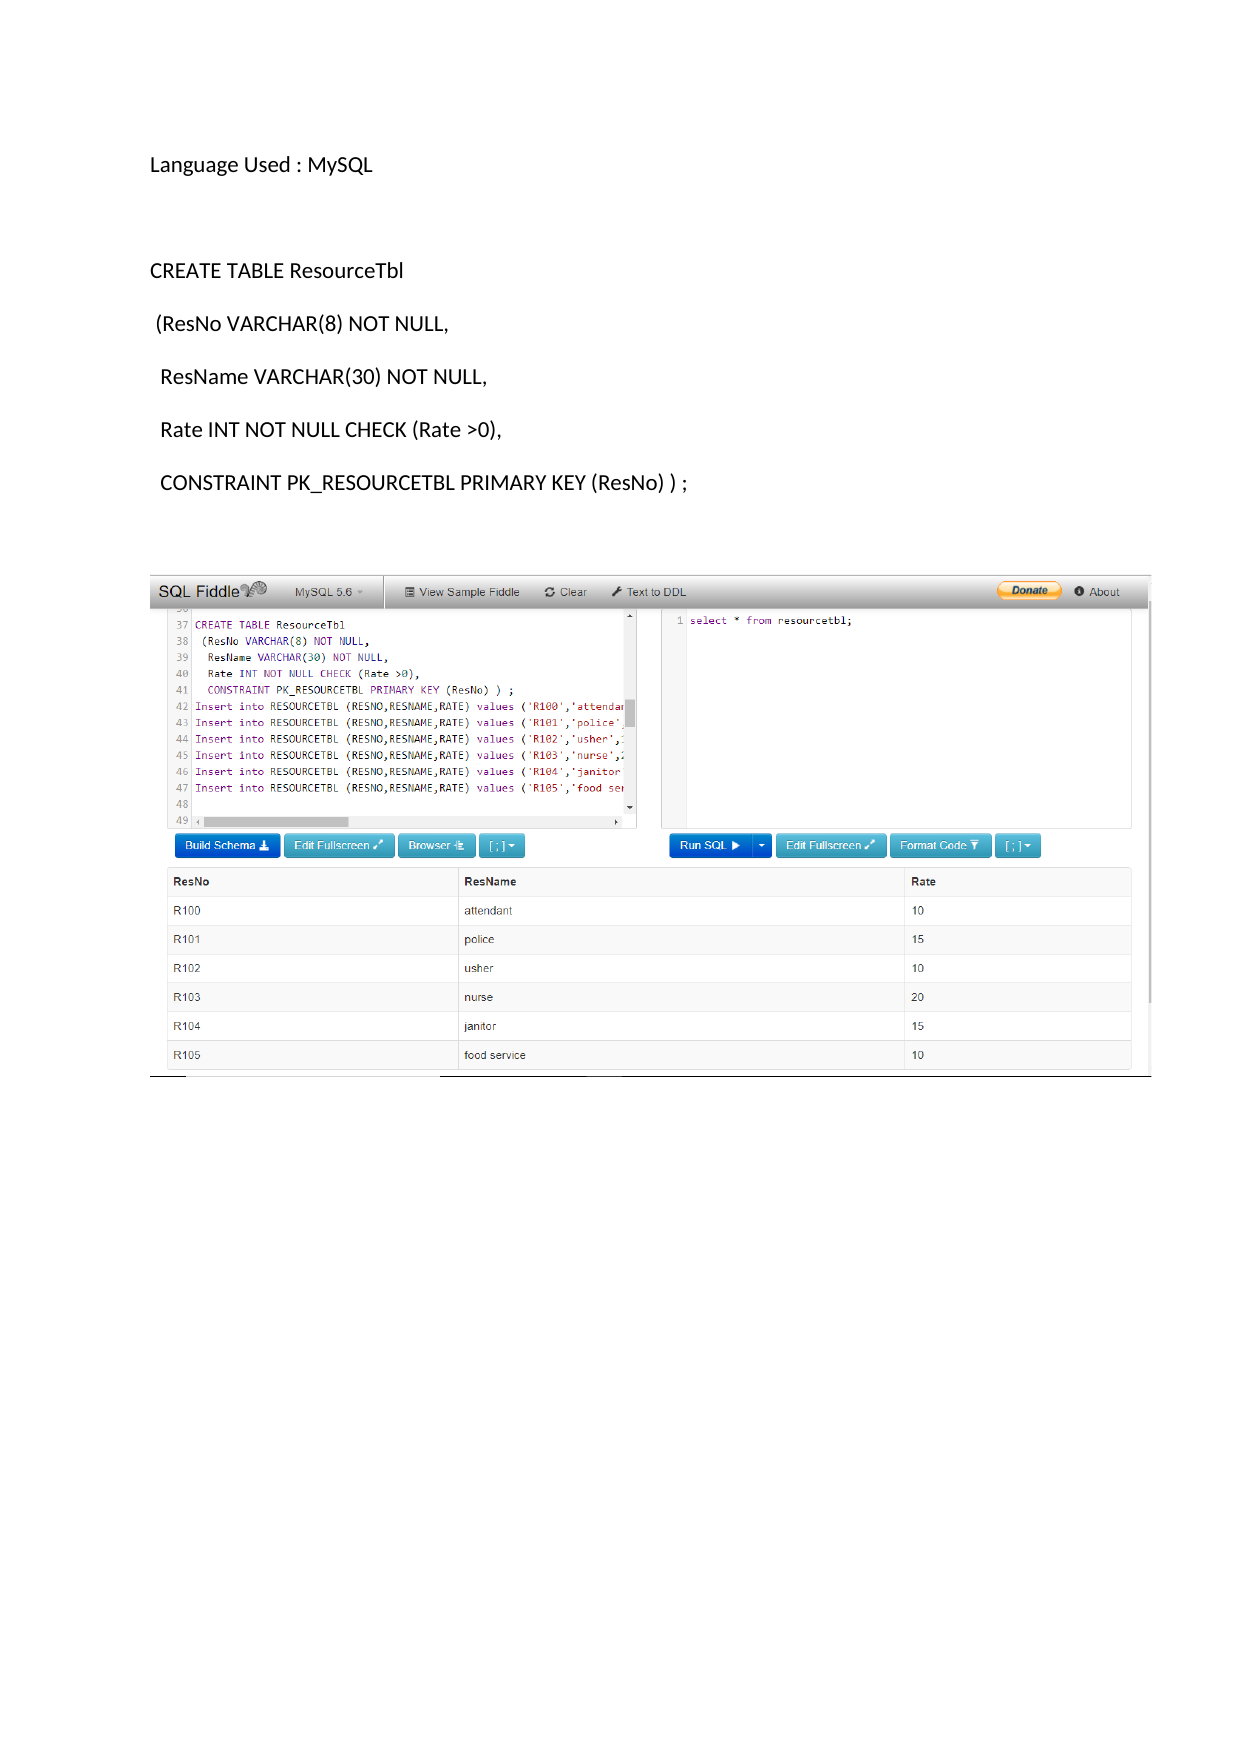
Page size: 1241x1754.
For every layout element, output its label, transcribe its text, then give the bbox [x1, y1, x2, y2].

text (ResNo VARCHAR(8) NOT NULL, [150, 309, 1090, 337]
text Language Used : MySQL [150, 150, 1090, 178]
text ResName VARCHAR(30) NOT NULL, [150, 362, 1090, 390]
text Rate INT NOT NULL CHECK (Rate >0), [150, 415, 1090, 443]
picture [150, 574, 1152, 1077]
text CONSTRAINT PK_RESOURCETBL PRIMARY KEY (ResNo) ) ; [150, 468, 1090, 496]
text CREATE TABLE ResourceTbl [150, 256, 1090, 284]
